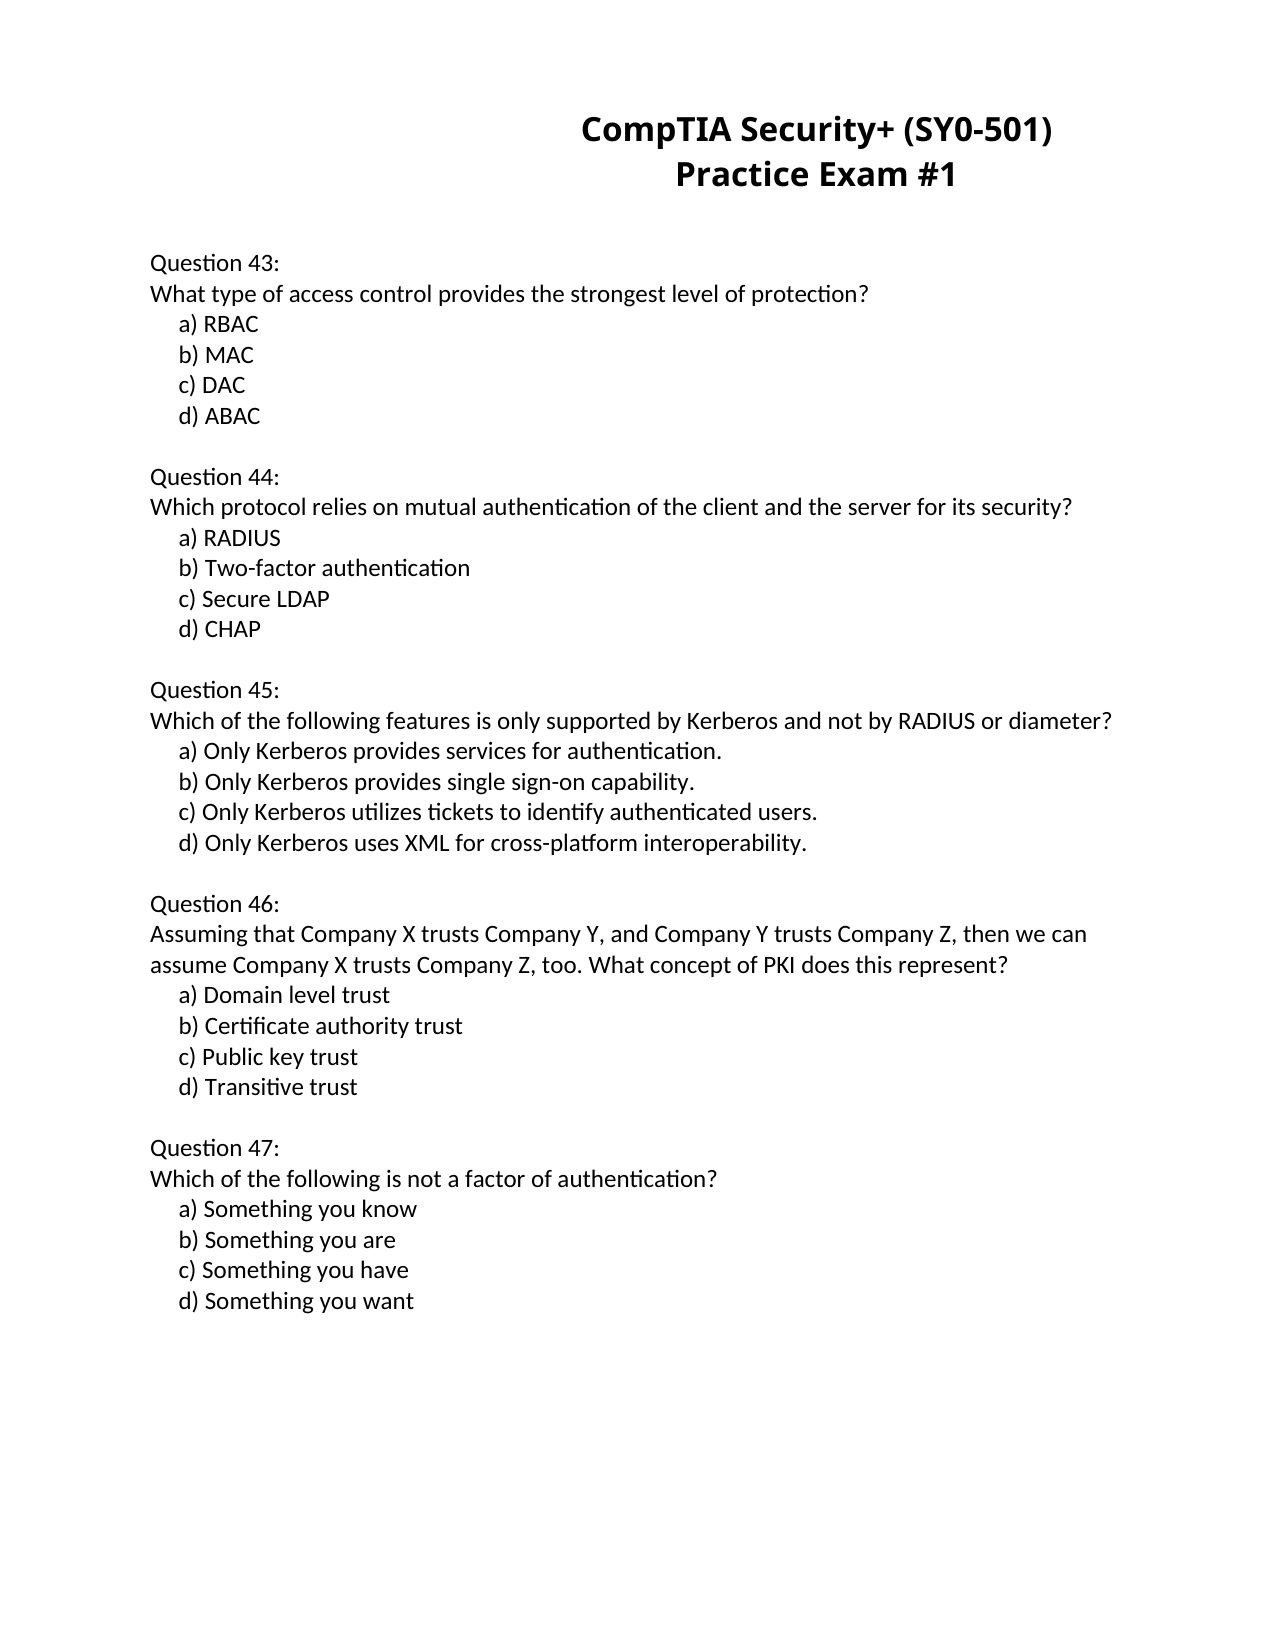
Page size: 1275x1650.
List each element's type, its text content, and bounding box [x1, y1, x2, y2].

text Question 43: [150, 247, 1125, 278]
text Question 45: [150, 674, 1125, 705]
text Which protocol relies on mutual authentication of the client and the server for its security? [150, 491, 1125, 522]
text Question 44: [150, 461, 1125, 491]
text a) Domain level trust b) Certificate authority trust c) Public key trust d) Transitive trust [150, 980, 1125, 1102]
text Which of the following features is only supported by Kerberos and not by RADIUS or diameter? [150, 705, 1125, 736]
text Which of the following is not a factor of authentication? [150, 1163, 1125, 1193]
text a) Only Kerberos provides services for authentication. b) Only Kerberos provides single sign-on capability. c) Only Kerberos utilizes tickets to identify authenticated users. d) Only Kerberos uses XML for cross-platform interoperability. [150, 736, 1125, 858]
text a) Something you know b) Something you are c) Something you have d) Something you want [150, 1193, 1125, 1315]
text Question 46: [150, 888, 1125, 919]
text Assuming that Company X trusts Company Y, and Company Y trusts Company Z, then we can assume Company X trusts Company Z, too. What concept of PKI does this represent? [150, 919, 1125, 980]
text a) RADIUS b) Two-factor authentication c) Secure LDAP d) CHAP [150, 522, 1125, 644]
text What type of access control provides the strongest level of protection? [150, 278, 1125, 308]
text Question 47: [150, 1132, 1125, 1163]
text a) RBAC b) MAC c) DAC d) ABAC [150, 308, 1125, 430]
